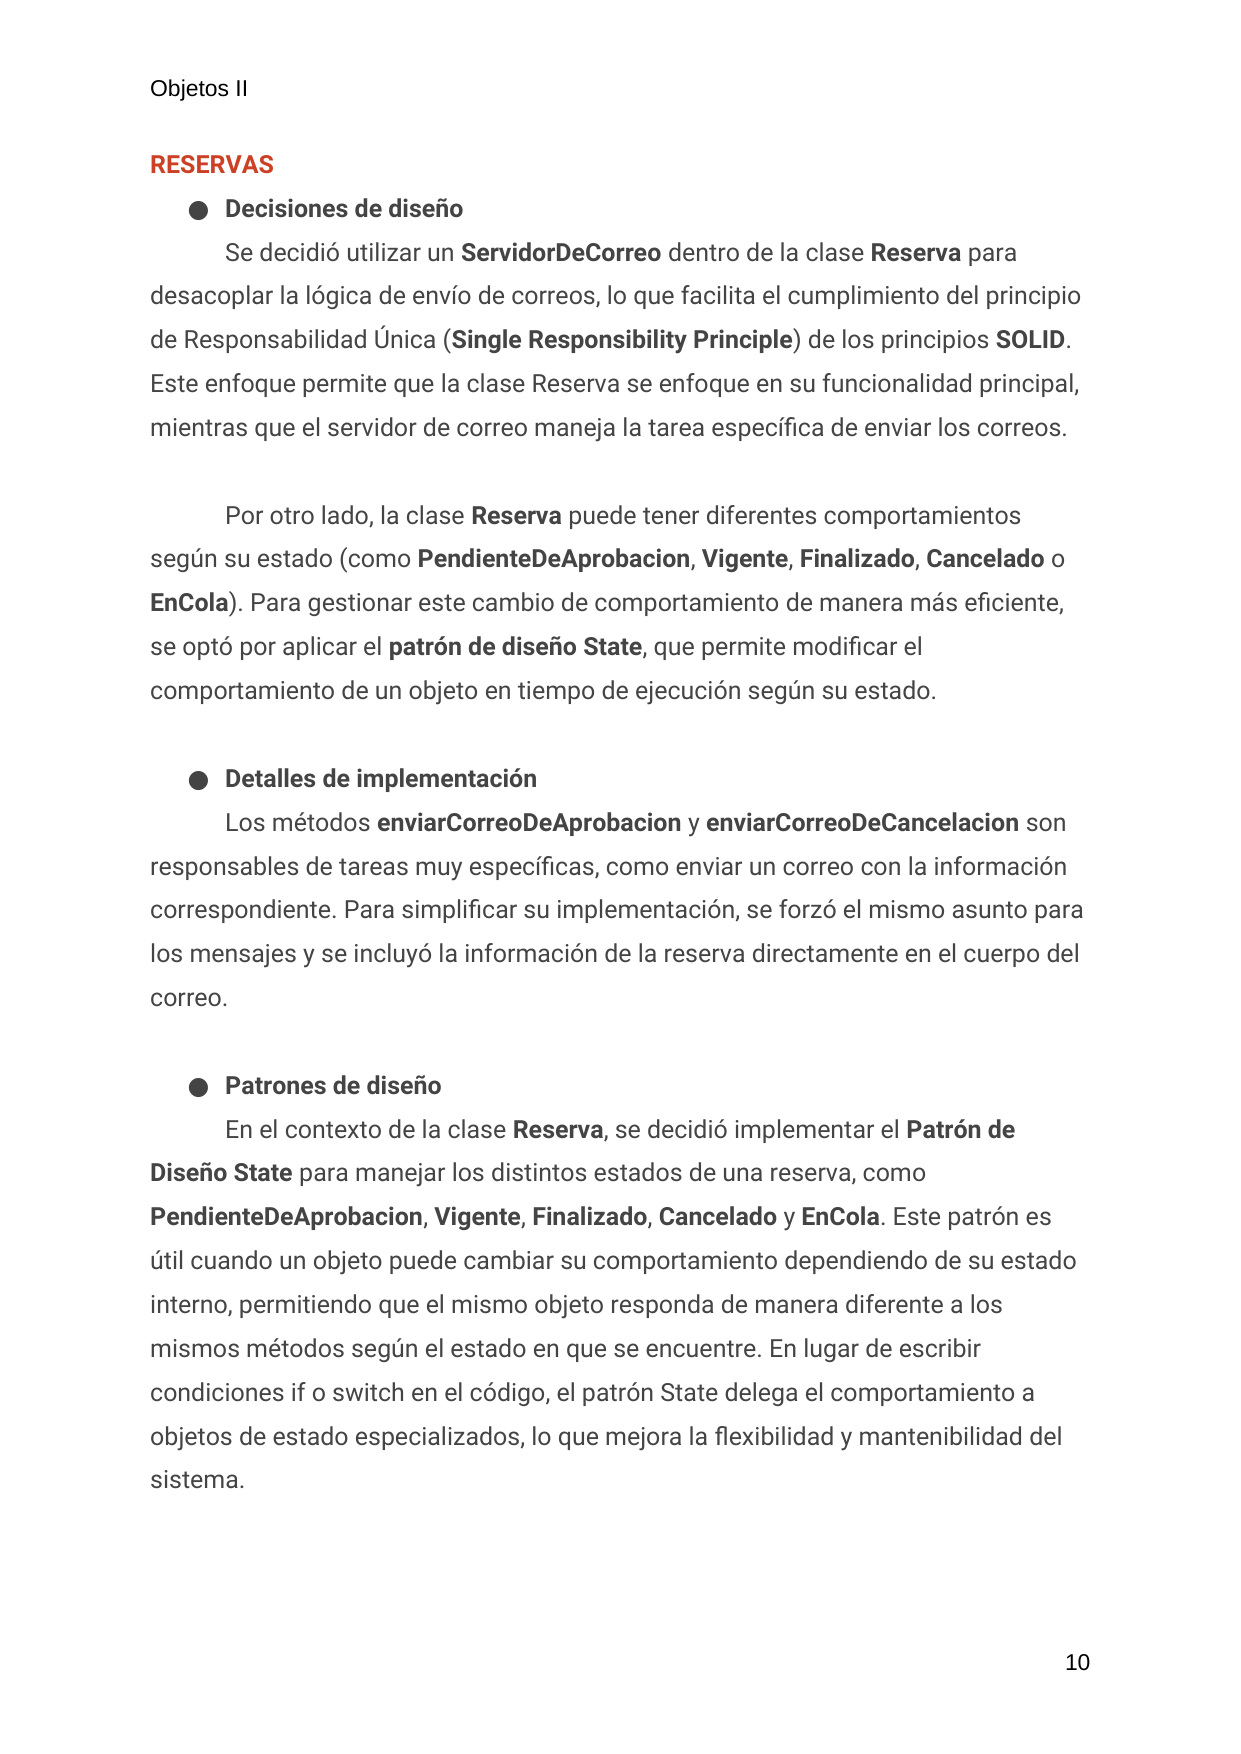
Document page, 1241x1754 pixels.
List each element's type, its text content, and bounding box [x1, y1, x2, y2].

text Los métodos enviarCorreoDeAprobacion y enviarCorreoDeCancelacion son responsables de tareas muy específicas, como enviar un correo con la información correspondiente. Para simplificar su implementación, se forzó el mismo asunto para los mensajes y se incluyó la información de la reserva directamente en el cuerpo del correo. [150, 808, 1090, 1012]
text Por otro lado, la clase Reserva puede tener diferentes comportamientos según su estado (como PendienteDeAprobacion, Vigente, Finalizado, Cancelado o EnCola). Para gestionar este cambio de comportamiento de manera más eficiente, se optó por aplicar el patrón de diseño State, que permite modificar el comportamiento de un objeto en tiempo de ejecución según su estado. [150, 501, 1090, 706]
text RESERVAS [150, 150, 1090, 179]
text Se decidió utilizar un ServidorDeCorreo dentro de la clase Reserva para desacoplar la lógica de envío de correos, lo que facilita el cumplimiento del principio de Responsabilidad Única (Single Responsibility Principle) de los principios SOLID. Este enfoque permite que la clase Reserva se enfoque en su funcionalidad principal, mientras que el servidor de correo maneja la tarea específica de enviar los correos. [150, 238, 1090, 442]
list Patrones de diseño [187, 1071, 1090, 1100]
text En el contexto de la clase Reserva, se decidió implementar el Patrón de Diseño State para manejar los distintos estados de una reserva, como PendienteDeAprobacion, Vigente, Finalizado, Cancelado y EnCola. Este patrón es útil cuando un objeto puede cambiar su comportamiento dependiendo de su estado interno, permitiendo que el mismo objeto responda de manera diferente a los mismos métodos según el estado en que se encuentre. En lugar de escribir condiciones if o switch en el código, el patrón State delega el comportamiento a objetos de estado especializados, lo que mejora la flexibilidad y mantenibilidad del sistema. [150, 1115, 1090, 1495]
list Decisiones de diseño [187, 194, 1090, 223]
list Detalles de implementación [187, 764, 1090, 793]
